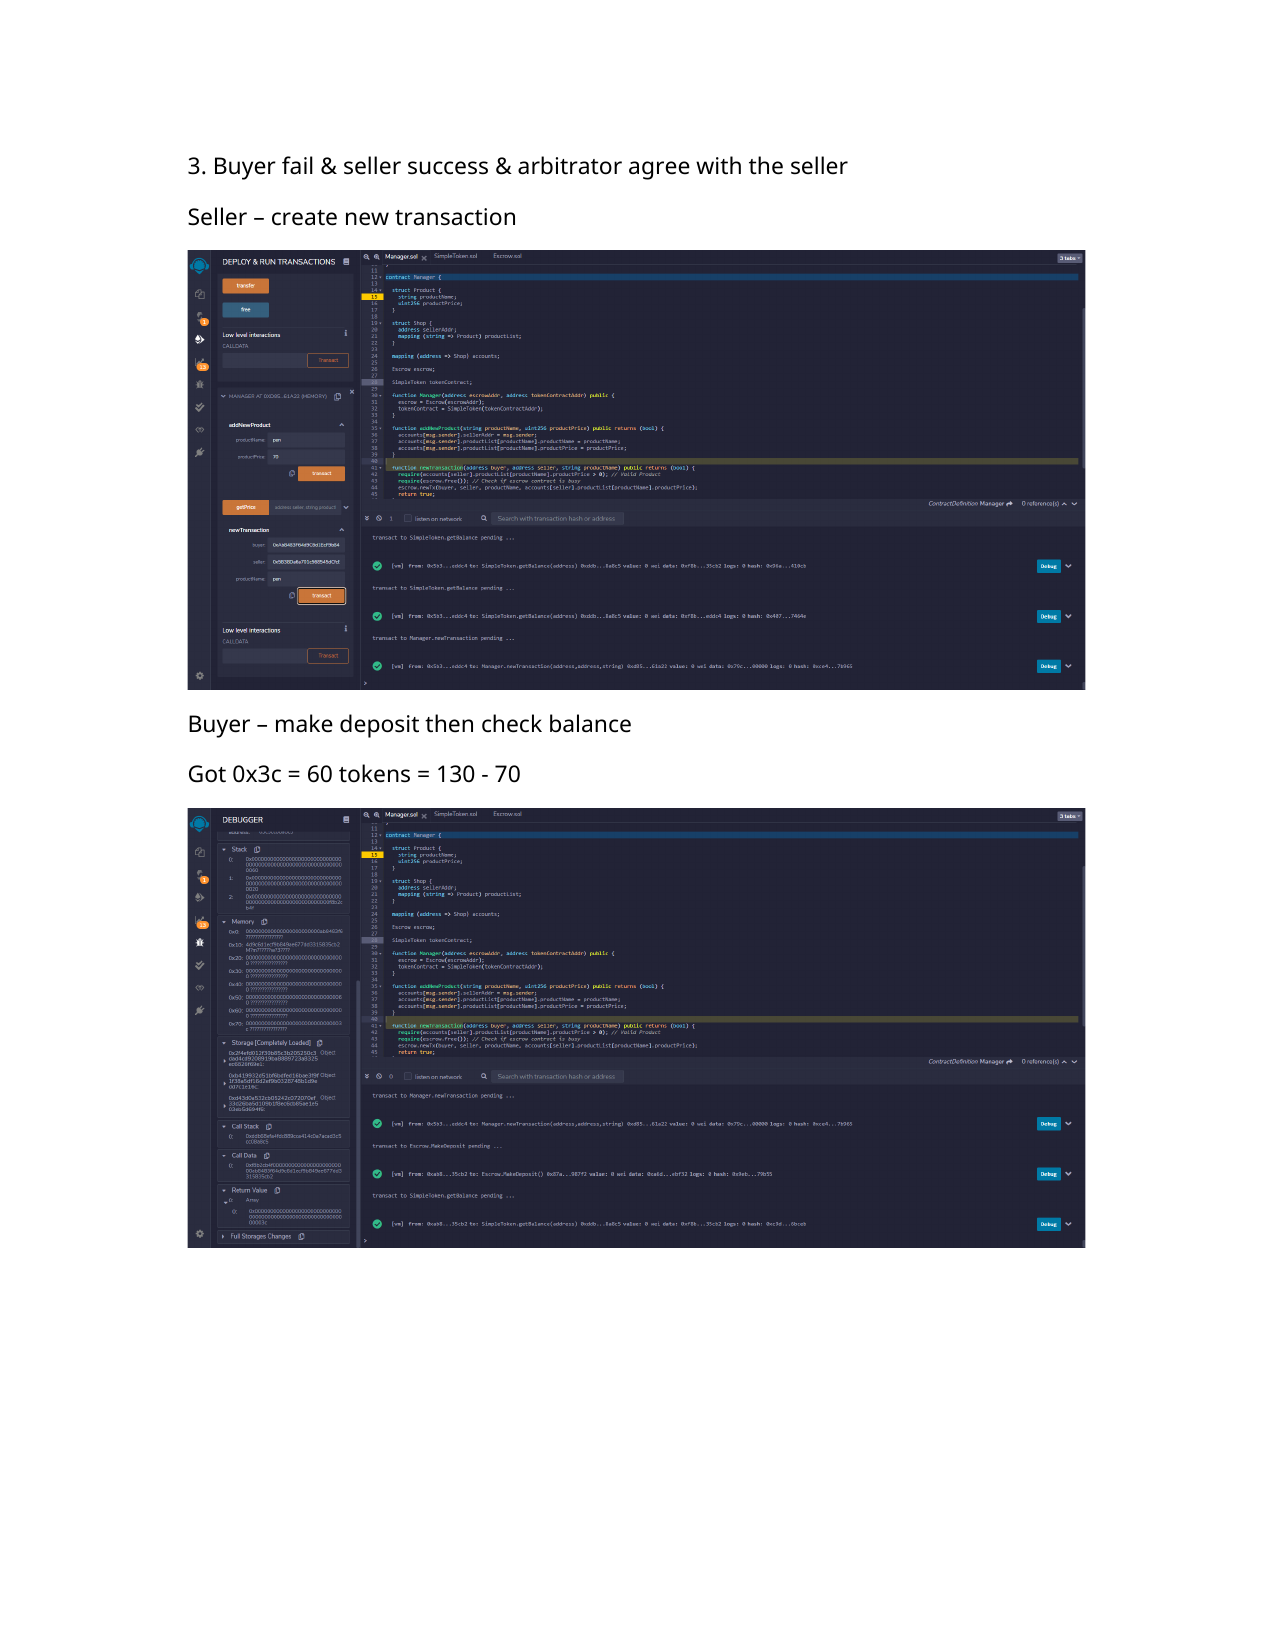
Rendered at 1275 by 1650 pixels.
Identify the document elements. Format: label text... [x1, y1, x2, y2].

text Seller – create new transaction [187, 200, 1087, 232]
picture [187, 250, 1086, 690]
text Got 0x3c = 60 tokens = 130 - 70 [187, 758, 1087, 790]
text Buyer – make deposit then check balance [187, 708, 1087, 739]
picture [187, 808, 1086, 1248]
text 3. Buyer fail & seller success & arbitrator agree with the seller [187, 150, 1087, 181]
